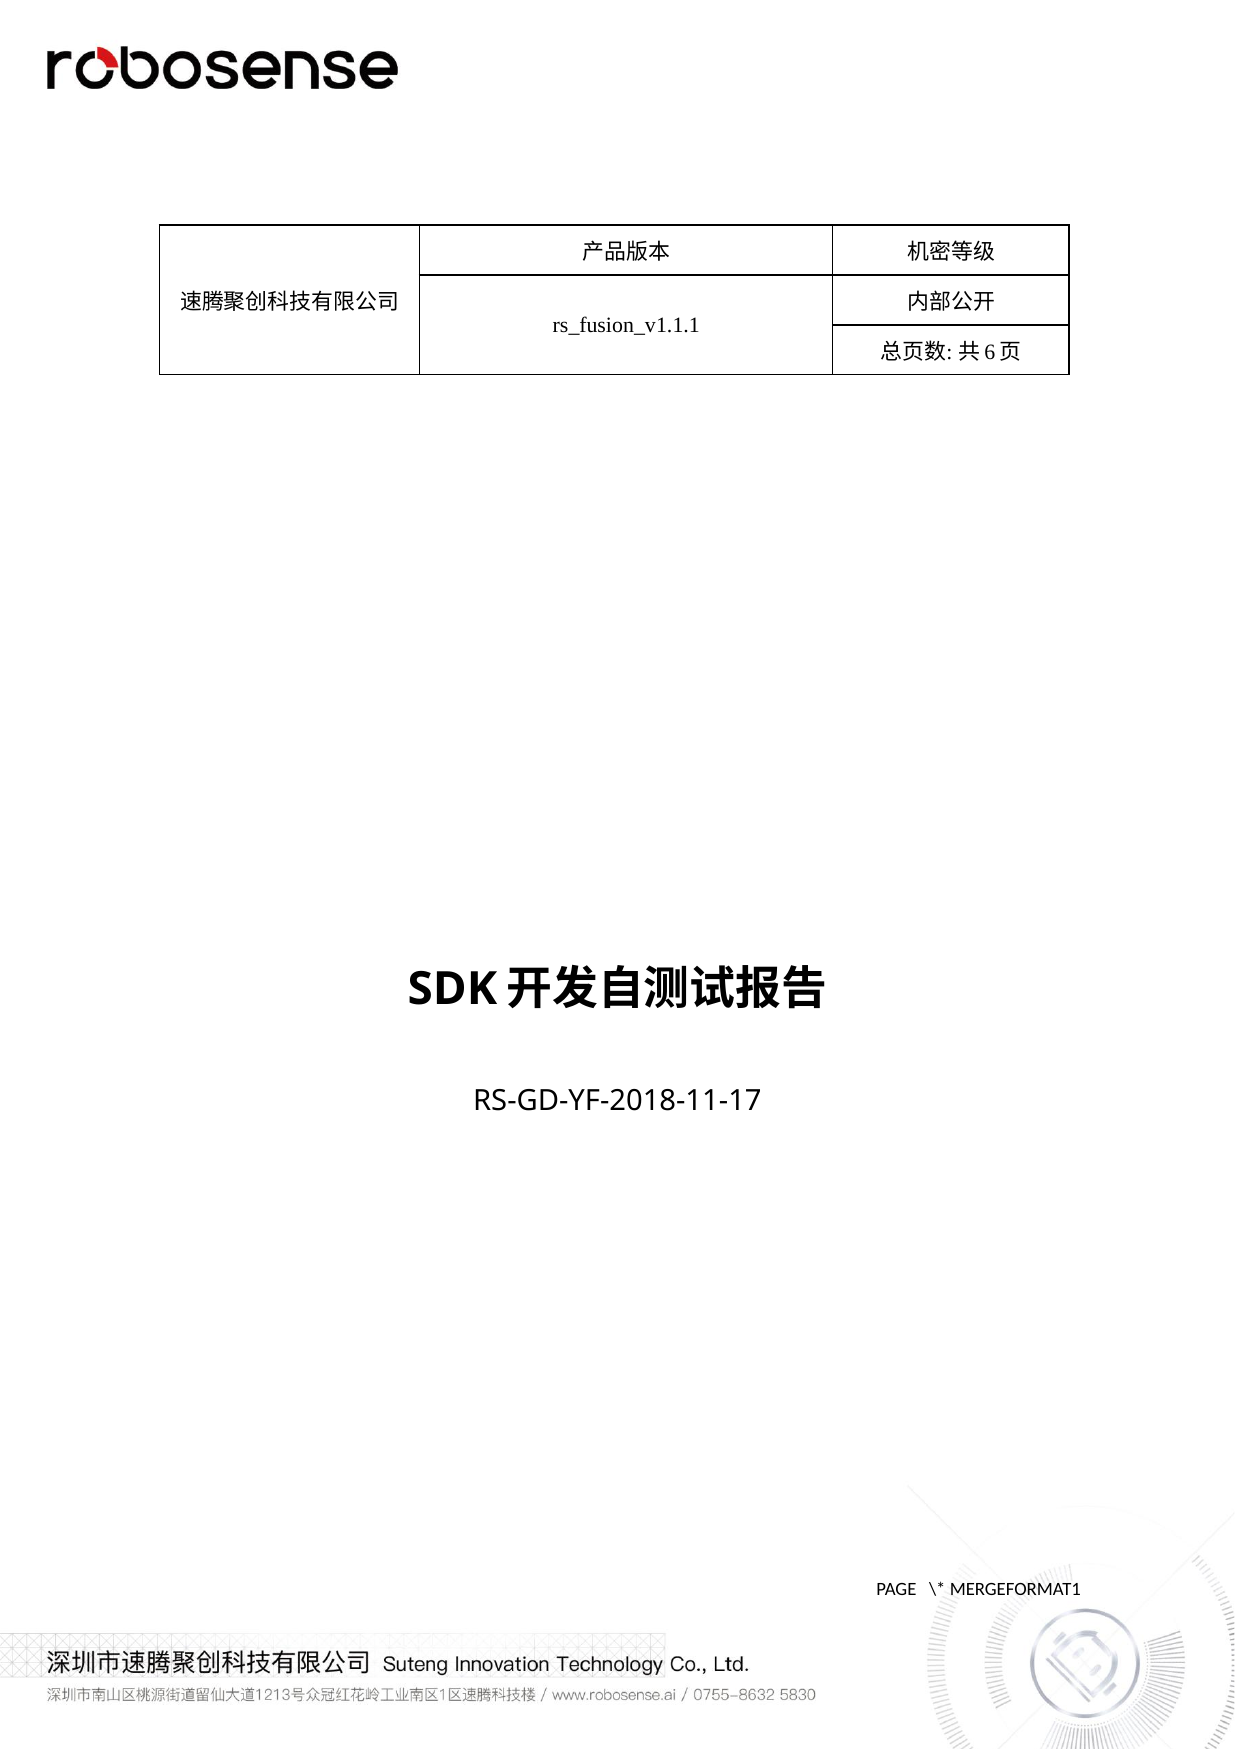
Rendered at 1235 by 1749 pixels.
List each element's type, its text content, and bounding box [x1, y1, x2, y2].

text RS-GD-YF-2018-11-17 [153, 1066, 1081, 1131]
table_header 机密等级 [833, 226, 1068, 274]
table_header 产品版本 [420, 226, 832, 274]
picture [0, 0, 1235, 1749]
table_header 速腾聚创科技有限公司 [160, 226, 419, 374]
table_cell 内部公开 [833, 276, 1068, 324]
table_cell rs_fusion_v1.1.1 [420, 276, 832, 374]
text SDK开发自测试报告 [153, 936, 1081, 1033]
table_cell 总页数: 共6页 [833, 326, 1068, 374]
